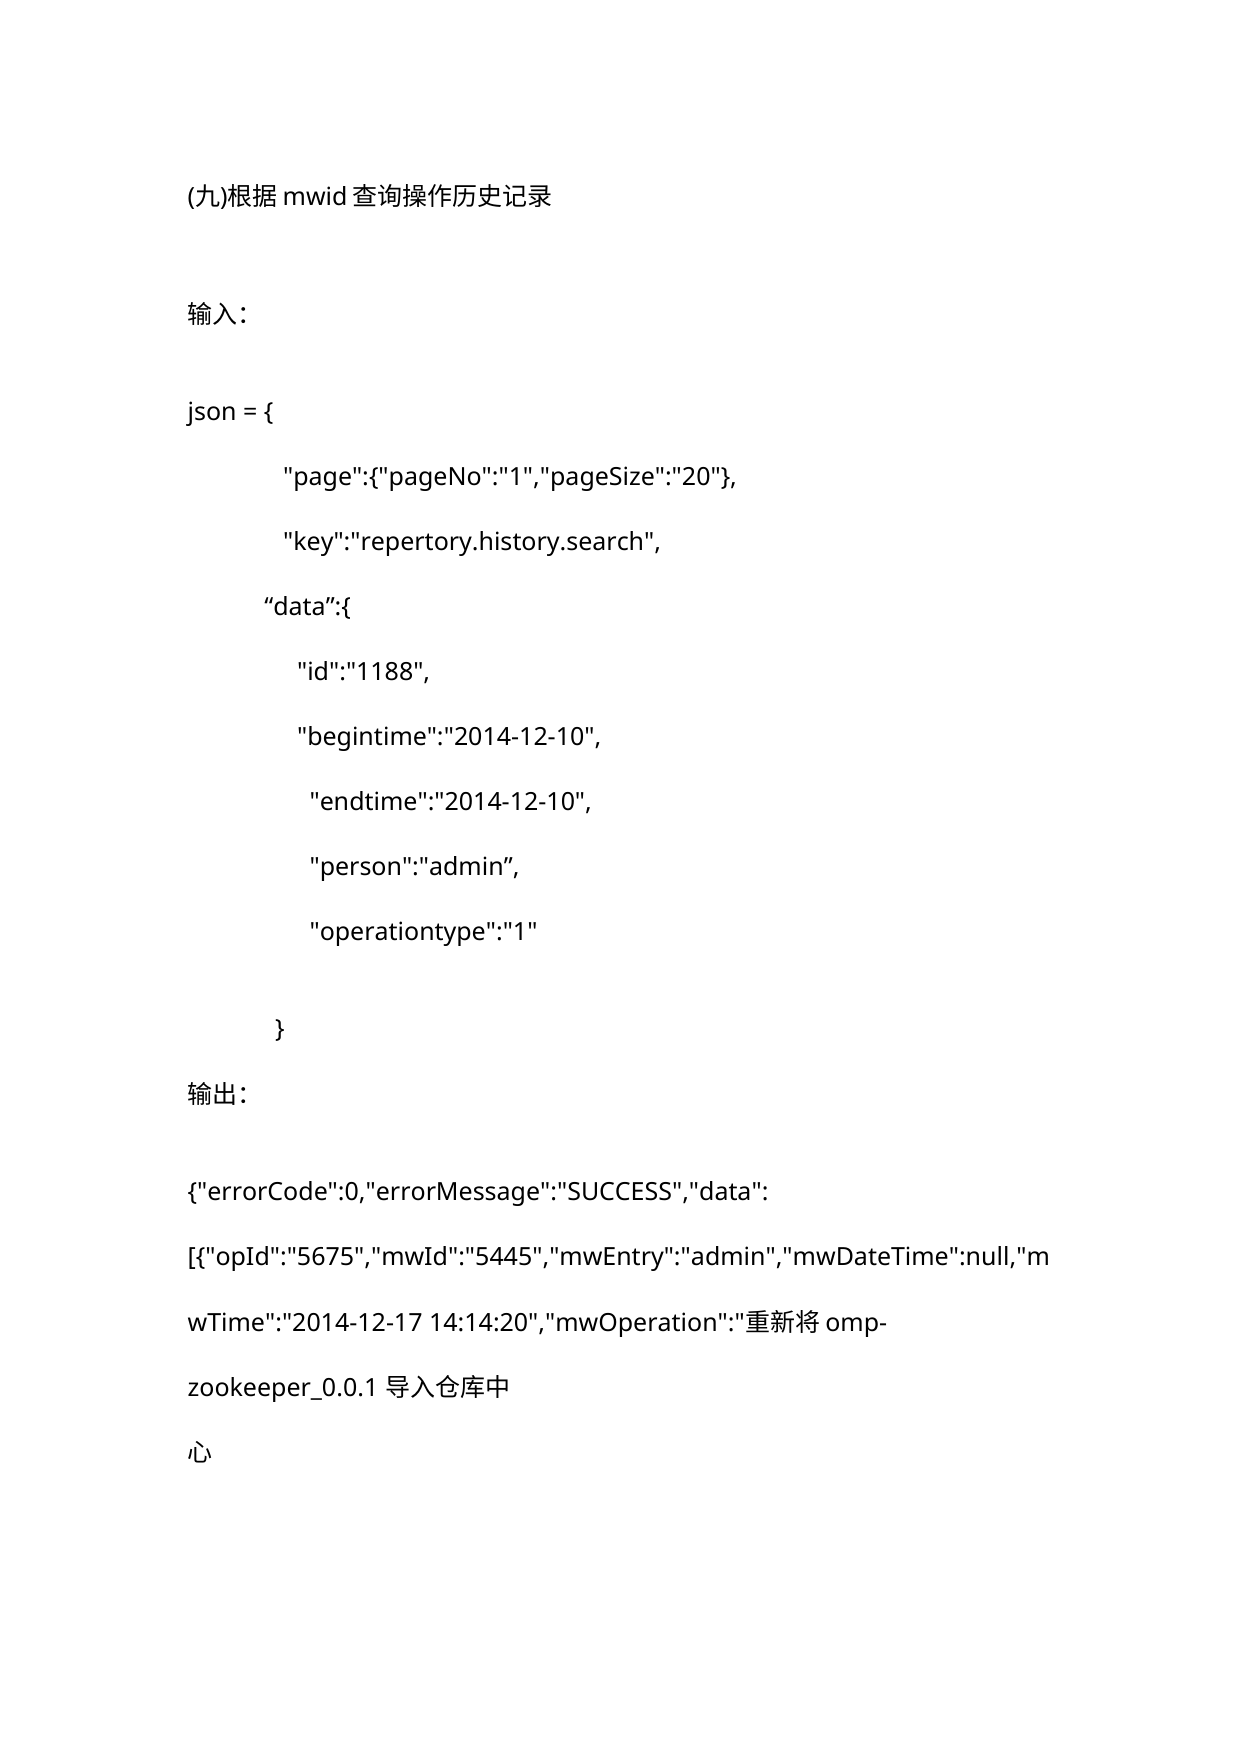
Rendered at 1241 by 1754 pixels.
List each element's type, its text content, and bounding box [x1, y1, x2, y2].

text } [187, 996, 1053, 1061]
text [187, 1158, 1053, 1483]
text "page":{"pageNo":"1","pageSize":"20"}, [187, 443, 1053, 508]
subtitle (九)根据mwid查询操作历史记录 [187, 162, 1053, 227]
text "endtime":"2014-12-10", [297, 768, 1053, 833]
text "operationtype":"1" [297, 898, 1053, 963]
text “data”:{ [264, 573, 1053, 638]
text 输入： [187, 281, 1053, 346]
text "key":"repertory.history.search", [187, 508, 1053, 573]
text 输出： [187, 1061, 1053, 1126]
text json = { [187, 378, 1053, 443]
text "person":"admin”, [297, 833, 1053, 898]
text "id":"1188", "begintime":"2014-12-10", [297, 638, 1053, 768]
